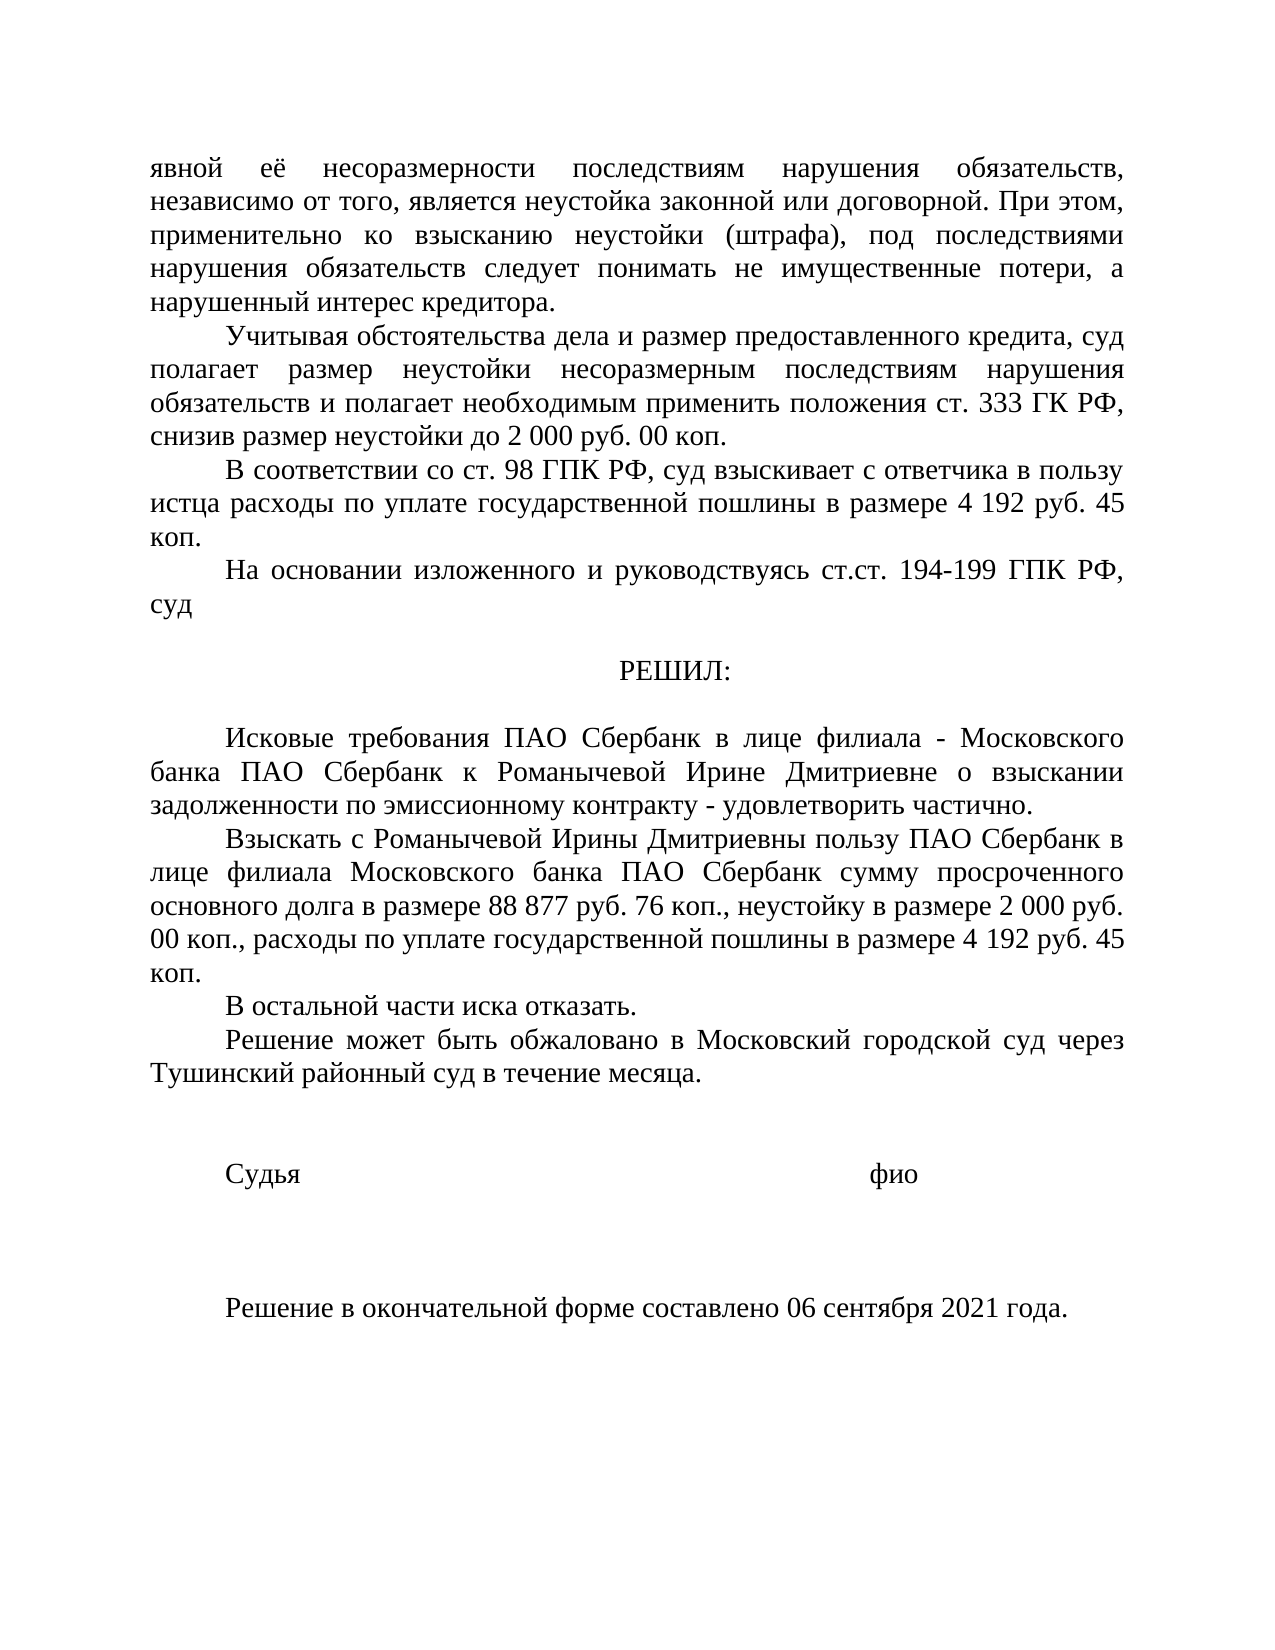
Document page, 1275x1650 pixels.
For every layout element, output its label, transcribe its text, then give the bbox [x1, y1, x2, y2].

text Взыскать с Романычевой Ирины Дмитриевны пользу ПАО Сбербанк в лице филиала Московского банка ПАО Сбербанк сумму просроченного основного долга в размере 88 877 руб. 76 коп., неустойку в размере 2 000 руб. 00 коп., расходы по уплате государственной пошлины в размере 4 192 руб. 45 коп. [150, 821, 1125, 988]
text Исковые требования ПАО Сбербанк в лице филиала - Московского банка ПАО Сбербанк к Романычевой Ирине Дмитриевне о взыскании задолженности по эмиссионному контракту - удовлетворить частично. [150, 720, 1125, 821]
text В соответствии со ст. 98 ГПК РФ, суд взыскивает с ответчика в пользу истца расходы по уплате государственной пошлины в размере 4 192 руб. 45 коп. [150, 452, 1125, 552]
text На основании изложенного и руководствуясь ст.ст. 194-199 ГПК РФ, суд [150, 552, 1125, 619]
text Решение может быть обжаловано в Московский городской суд через Тушинский районный суд в течение месяца. [150, 1022, 1125, 1089]
text В остальной части иска отказать. [150, 988, 1125, 1022]
subtitle РЕШИЛ: [150, 653, 1125, 687]
text Решение в окончательной форме составлено 06 сентября 2021 года. [150, 1290, 1125, 1324]
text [150, 150, 1125, 318]
text Учитывая обстоятельства дела и размер предоставленного кредита, суд полагает размер неустойки несоразмерным последствиям нарушения обязательств и полагает необходимым применить положения ст. 333 ГК РФ, снизив размер неустойки до 2 000 руб. 00 коп. [150, 318, 1125, 452]
text Судья фио [150, 1156, 1125, 1190]
